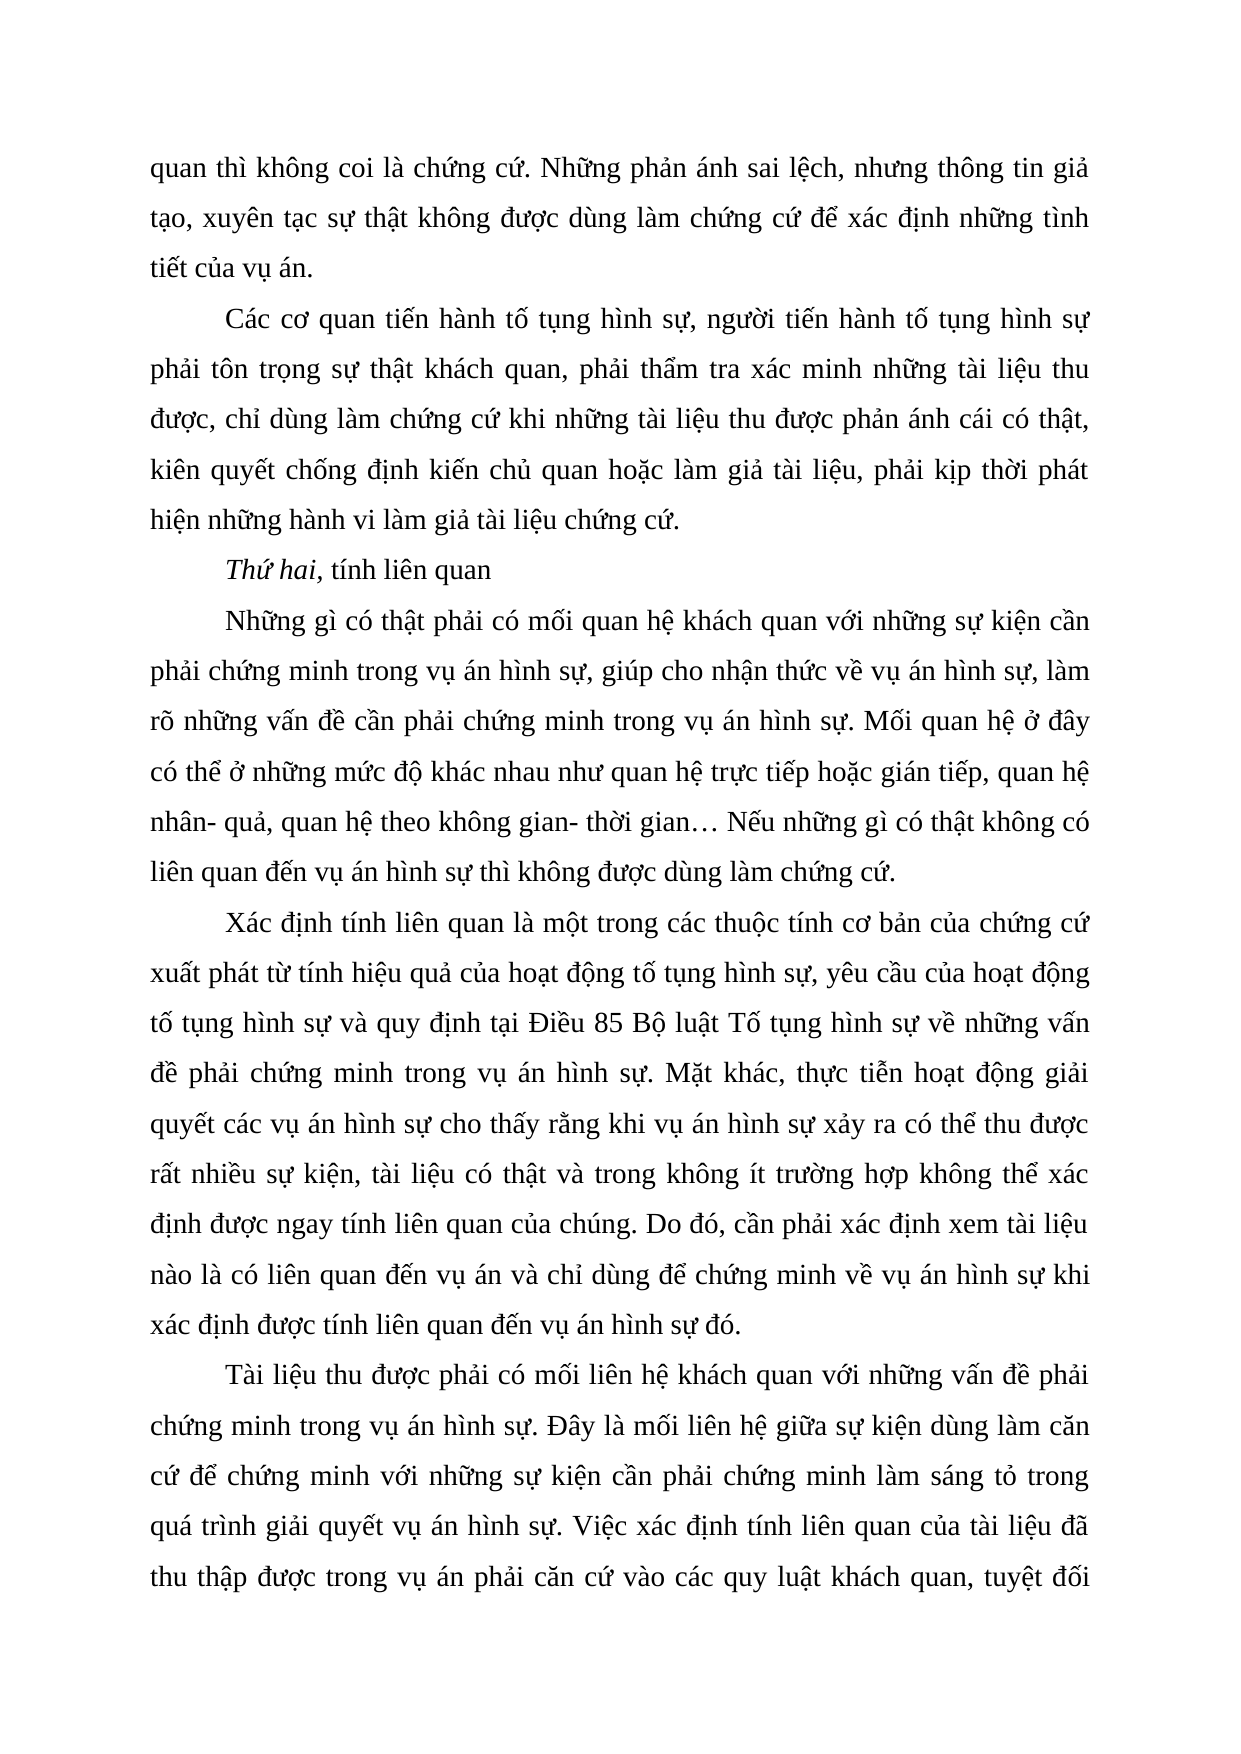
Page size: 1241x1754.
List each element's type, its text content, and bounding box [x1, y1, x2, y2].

text Các cơ quan tiến hành tố tụng hình sự, người tiến hành tố tụng hình sự phải tôn trọng sự thật khách quan, phải thẩm tra xác minh những tài liệu thu được, chỉ dùng làm chứng cứ khi những tài liệu thu được phản ánh cái có thật, kiên quyết chống định kiến chủ quan hoặc làm giả tài liệu, phải kịp thời phát hiện những hành vi làm giả tài liệu chứng cứ. [150, 301, 1090, 536]
text Những gì có thật phải có mối quan hệ khách quan với những sự kiện cần phải chứng minh trong vụ án hình sự, giúp cho nhận thức về vụ án hình sự, làm rõ những vấn đề cần phải chứng minh trong vụ án hình sự. Mối quan hệ ở đây có thể ở những mức độ khác nhau như quan hệ trực tiếp hoặc gián tiếp, quan hệ nhân- quả, quan hệ theo không gian- thời gian… Nếu những gì có thật không có liên quan đến vụ án hình sự thì không được dùng làm chứng cứ. [150, 603, 1090, 888]
text Thứ hai, tính liên quan [150, 552, 1090, 586]
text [150, 1357, 1090, 1592]
text Xác định tính liên quan là một trong các thuộc tính cơ bản của chứng cứ xuất phát từ tính hiệu quả của hoạt động tố tụng hình sự, yêu cầu của hoạt động tố tụng hình sự và quy định tại Điều 85 Bộ luật Tố tụng hình sự về những vấn đề phải chứng minh trong vụ án hình sự. Mặt khác, thực tiễn hoạt động giải quyết các vụ án hình sự cho thấy rằng khi vụ án hình sự xảy ra có thể thu được rất nhiều sự kiện, tài liệu có thật và trong không ít trường hợp không thể xác định được ngay tính liên quan của chúng. Do đó, cần phải xác định xem tài liệu nào là có liên quan đến vụ án và chỉ dùng để chứng minh về vụ án hình sự khi xác định được tính liên quan đến vụ án hình sự đó. [150, 905, 1090, 1341]
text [150, 150, 1090, 284]
